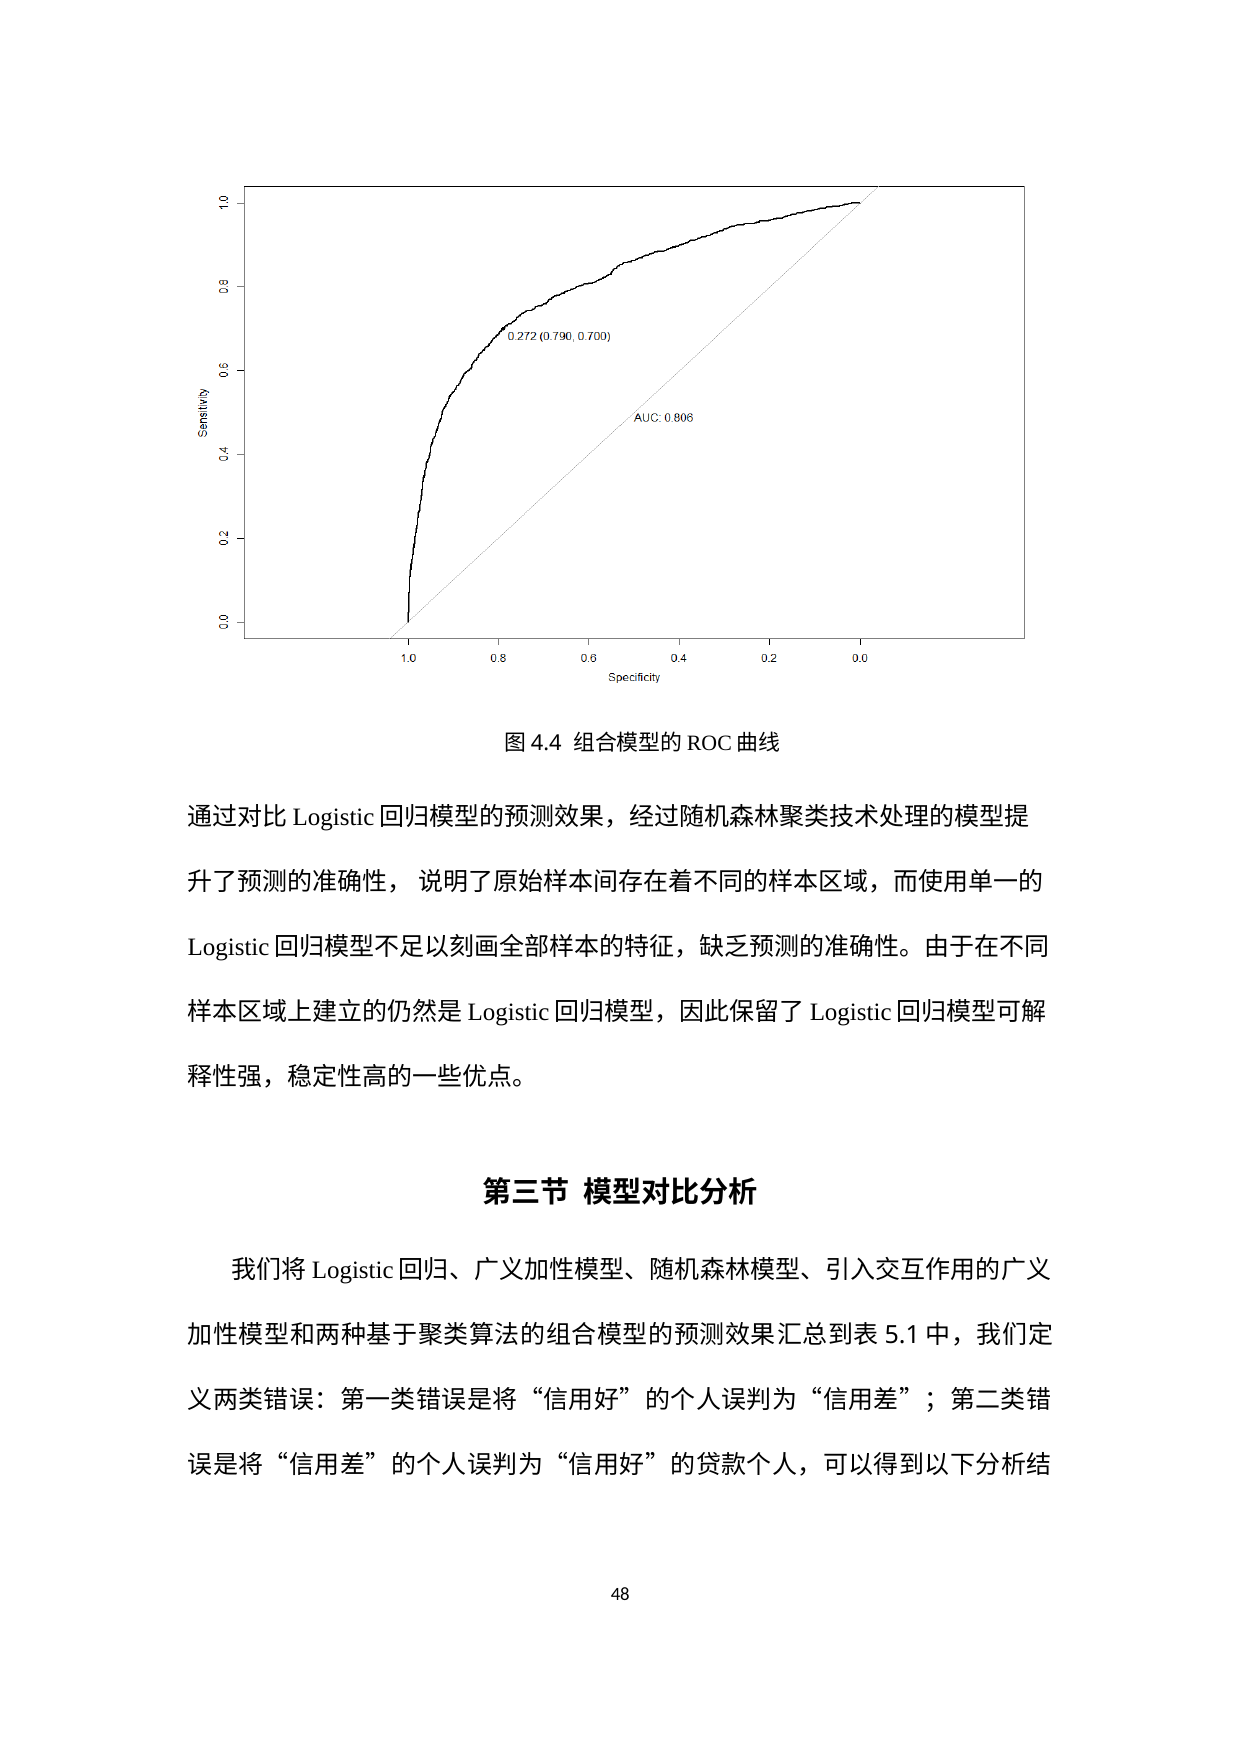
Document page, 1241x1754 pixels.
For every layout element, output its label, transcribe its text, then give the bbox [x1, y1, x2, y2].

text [187, 1235, 1053, 1495]
text 通过对比Logistic回归模型的预测效果，经过随机森林聚类技术处理的模型提升了预测的准确性， 说明了原始样本间存在着不同的样本区域，而使用单一的Logistic回归模型不足以刻画全部样本的特征，缺乏预测的准确性。由于在不同样本区域上建立的仍然是Logistic回归模型，因此保留了Logistic回归模型可解释性强，稳定性高的一些优点。 [187, 782, 1053, 1107]
picture [187, 160, 1053, 691]
text 图4.4 组合模型的ROC曲线 [187, 725, 1053, 757]
subtitle 第三节 模型对比分析 [187, 1157, 1053, 1222]
